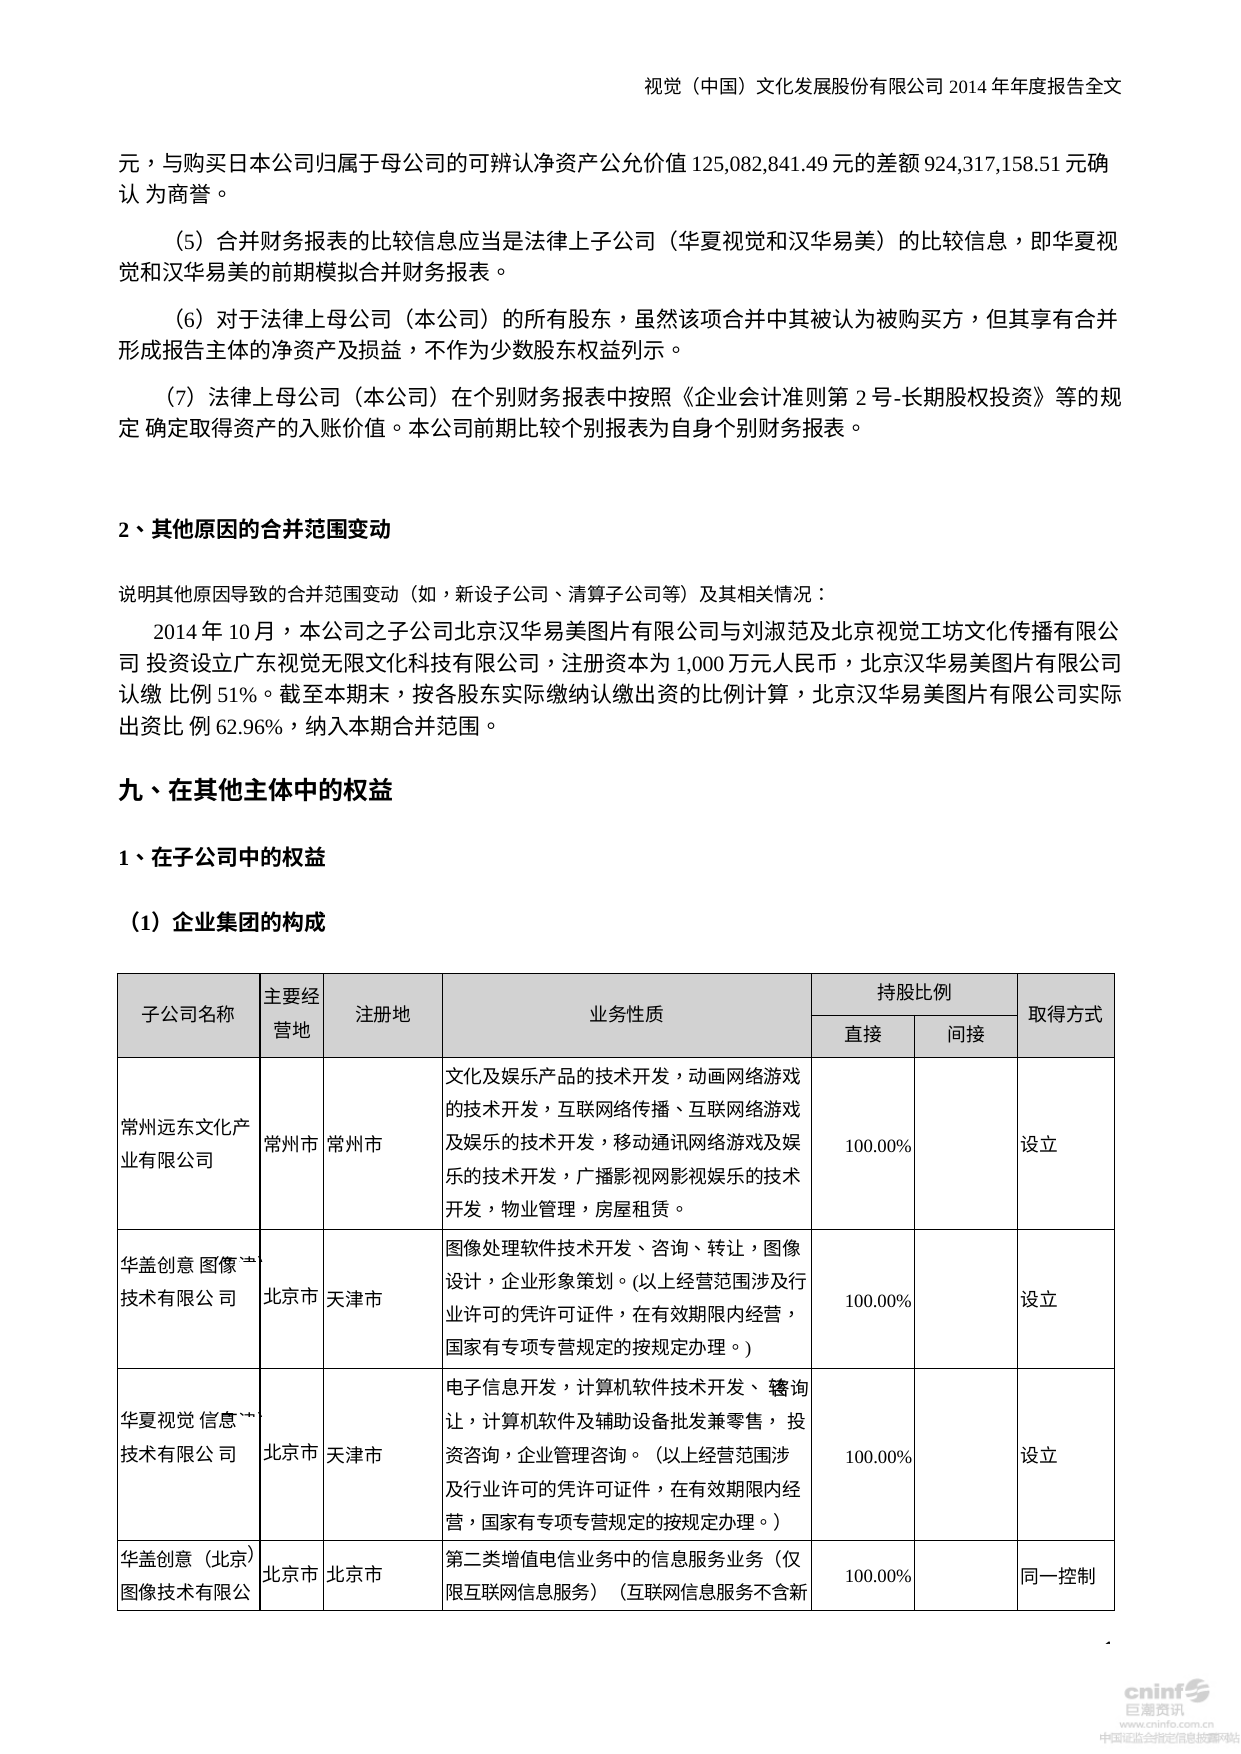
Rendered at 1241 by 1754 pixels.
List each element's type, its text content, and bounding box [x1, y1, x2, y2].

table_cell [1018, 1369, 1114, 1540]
text 说明其他原因导致的合并范围变动（如，新设子公司、清算子公司等）及其相关情况： [118, 581, 1240, 607]
subtitle （1）企业集团的构成 [118, 907, 1240, 936]
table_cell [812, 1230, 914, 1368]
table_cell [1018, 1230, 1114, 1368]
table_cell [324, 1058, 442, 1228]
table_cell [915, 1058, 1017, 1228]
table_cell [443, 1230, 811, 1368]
subtitle （7）法律上母公司（本公司）在个别财务报表中按照《企业会计准则第2号-长期股权投资》等的规定 确定取得资产的入账价值。本公司前期比较个别报表为自身个别财务报表。 [118, 382, 1123, 443]
picture [1099, 1673, 1241, 1754]
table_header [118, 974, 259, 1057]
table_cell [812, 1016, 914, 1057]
subtitle 元，与购买日本公司归属于母公司的可辨认净资产公允价值125,082,841.49元的差额924,317,158.51元确认 为商誉。 [118, 148, 1124, 209]
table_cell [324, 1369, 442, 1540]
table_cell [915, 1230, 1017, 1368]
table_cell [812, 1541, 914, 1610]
subtitle （5）合并财务报表的比较信息应当是法律上子公司（华夏视觉和汉华易美）的比较信息，即华夏视 觉和汉华易美的前期模拟合并财务报表。 [118, 226, 1121, 287]
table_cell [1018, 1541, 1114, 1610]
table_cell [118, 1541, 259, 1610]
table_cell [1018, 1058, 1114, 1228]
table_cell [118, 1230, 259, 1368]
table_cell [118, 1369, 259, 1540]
subtitle （6）对于法律上母公司（本公司）的所有股东，虽然该项合并中其被认为被购买方，但其享有合并 形成报告主体的净资产及损益，不作为少数股东权益列示。 [118, 304, 1121, 365]
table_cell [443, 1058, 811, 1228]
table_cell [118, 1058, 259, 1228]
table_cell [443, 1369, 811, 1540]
subtitle 1、在子公司中的权益 [118, 842, 1240, 872]
subtitle 2014年10月，本公司之子公司北京汉华易美图片有限公司与刘淑范及北京视觉工坊文化传播有限公司 投资设立广东视觉无限文化科技有限公司，注册资本为1,000万元人民币，北京汉华易美图片有限公司认缴 比例51%。截至本期末，按各股东实际缴纳认缴出资的比例计算，北京汉华易美图片有限公司实际出资比 例62.96%，纳入本期合并范围。 [118, 616, 1122, 740]
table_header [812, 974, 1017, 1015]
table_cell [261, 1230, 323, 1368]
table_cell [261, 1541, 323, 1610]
subtitle 2、其他原因的合并范围变动 [118, 514, 1240, 543]
subtitle 九、在其他主体中的权益 [118, 773, 1240, 807]
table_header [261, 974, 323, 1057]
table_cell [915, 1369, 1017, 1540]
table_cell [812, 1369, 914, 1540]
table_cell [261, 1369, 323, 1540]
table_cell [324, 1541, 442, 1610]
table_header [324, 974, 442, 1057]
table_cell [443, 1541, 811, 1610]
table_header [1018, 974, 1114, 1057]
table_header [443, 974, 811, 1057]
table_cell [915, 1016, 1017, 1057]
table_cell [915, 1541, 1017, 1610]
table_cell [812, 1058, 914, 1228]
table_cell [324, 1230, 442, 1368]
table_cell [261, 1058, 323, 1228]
